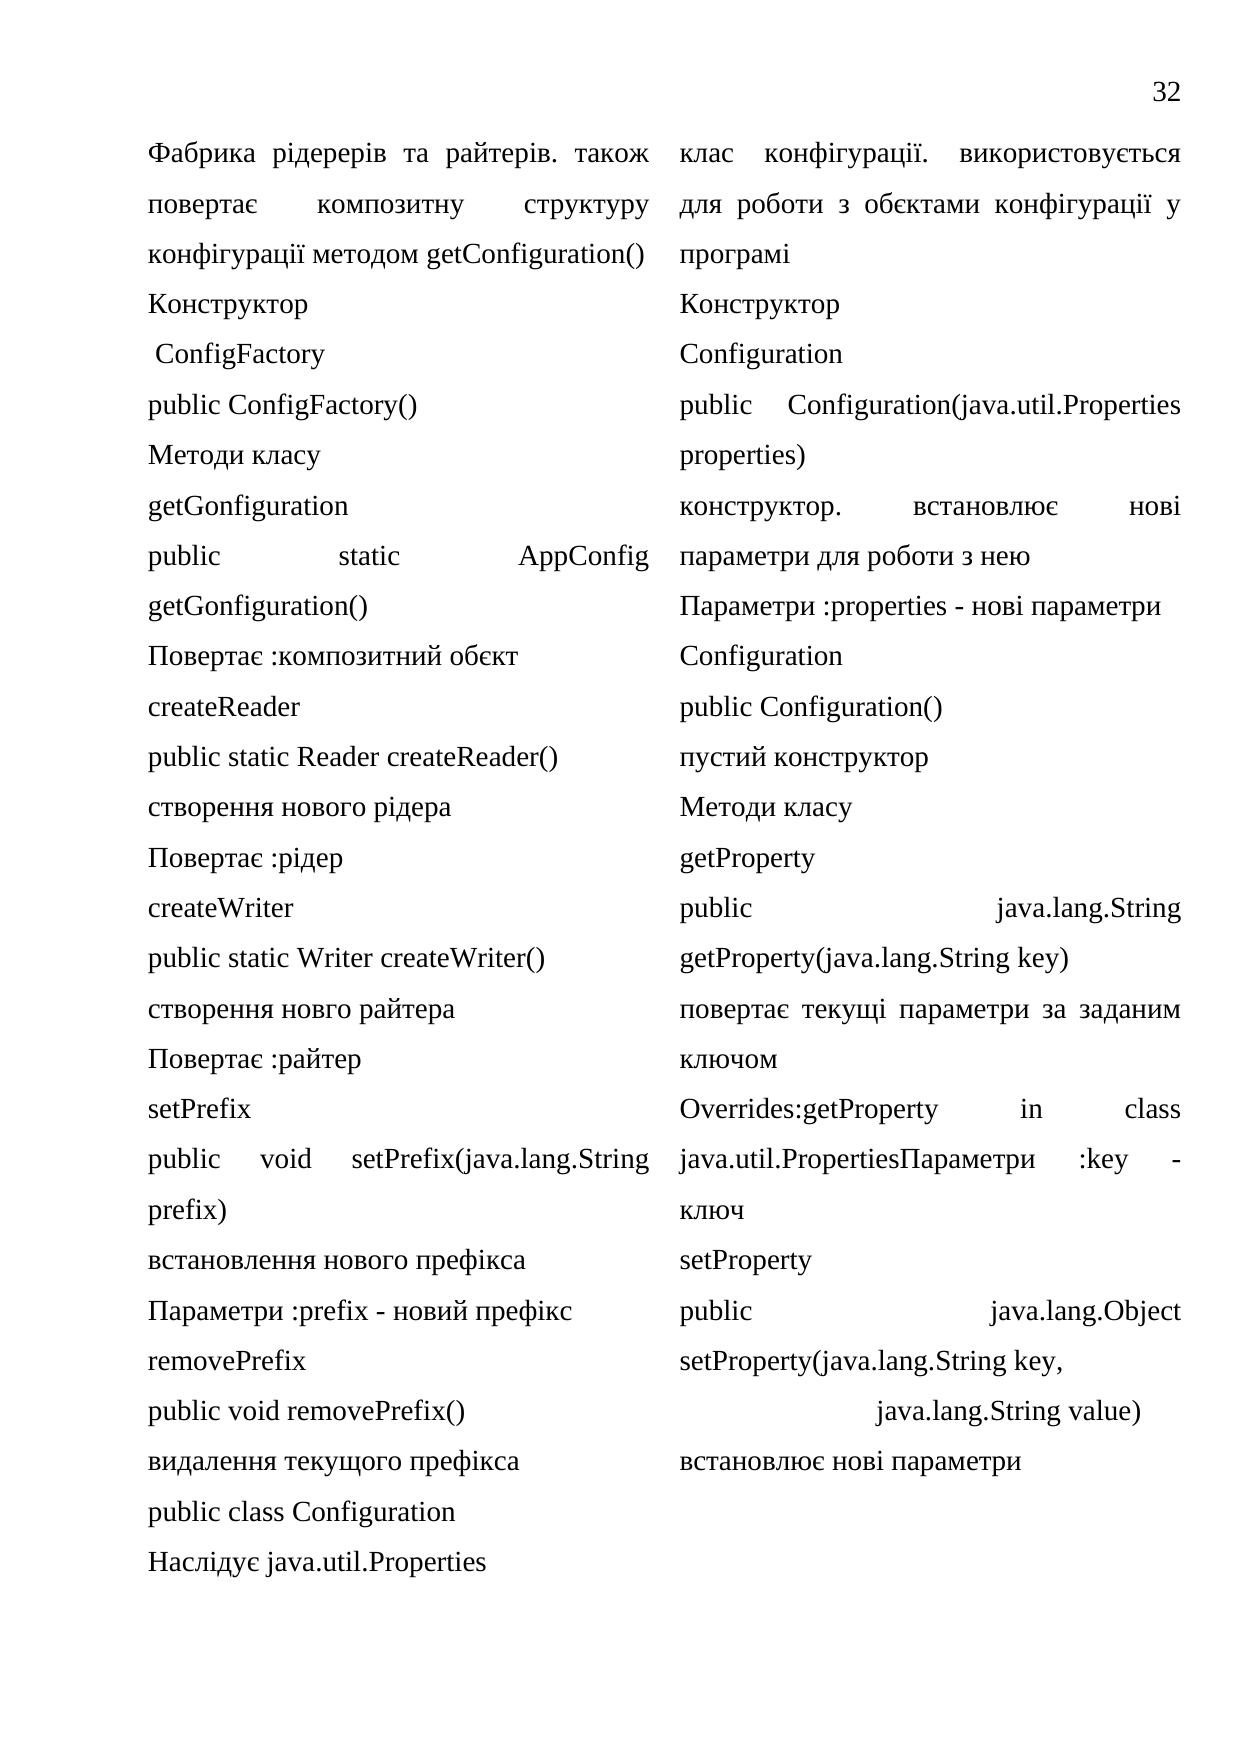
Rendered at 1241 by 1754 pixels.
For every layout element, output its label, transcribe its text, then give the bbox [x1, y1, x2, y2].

text public java.lang.String getProperty(java.lang.String key) [679, 890, 1181, 974]
text повертає текущі параметри за заданим ключом [679, 991, 1181, 1074]
text public void removePrefix() [148, 1393, 649, 1427]
text public static Reader createReader() [148, 739, 649, 773]
text getGonfiguration [148, 488, 649, 521]
text створення новго райтера [148, 991, 649, 1024]
text public class Configuration [148, 1494, 649, 1527]
text Методи класу [679, 789, 1181, 823]
text конструктор. встановлює нові параметри для роботи з нею [679, 488, 1181, 571]
text ConfigFactory [148, 337, 649, 370]
text Методи класу [148, 437, 649, 471]
text java.lang.String value) [679, 1393, 1181, 1427]
text Повертає :райтер [148, 1041, 649, 1074]
text public Configuration(java.util.Properties properties) [679, 387, 1181, 471]
text public java.lang.Object setProperty(java.lang.String key, [679, 1293, 1181, 1376]
text public void setPrefix(java.lang.String prefix) [148, 1142, 649, 1226]
text Повертає :рідер [148, 840, 649, 873]
text встановлює нові параметри [679, 1443, 1181, 1477]
text setPrefix [148, 1091, 649, 1125]
text Параметри :properties - нові параметри [679, 588, 1181, 622]
text Configuration [679, 638, 1181, 672]
text Overrides:getProperty in class java.util.PropertiesПараметри :key - ключ [679, 1091, 1181, 1226]
text пустий конструктор [679, 739, 1181, 773]
text клас конфігурації. використовується для роботи з обєктами конфігурації у програмі [679, 135, 1181, 269]
text Наслідує java.util.Properties [148, 1544, 649, 1578]
text public static Writer createWriter() [148, 940, 649, 974]
text getProperty [679, 840, 1181, 873]
text створення нового рідера [148, 789, 649, 823]
text createReader [148, 689, 649, 722]
text createWriter [148, 890, 649, 924]
text Параметри :prefix - новий префікс [148, 1293, 649, 1326]
text public ConfigFactory() [148, 387, 649, 421]
text встановлення нового префікса [148, 1242, 649, 1276]
text Фабрика рідерерів та райтерів. також повертає композитну структуру конфігурації методом getConfiguration() [148, 135, 649, 269]
text removePrefix [148, 1343, 649, 1376]
text видалення текущого префікса [148, 1443, 649, 1477]
text setProperty [679, 1242, 1181, 1276]
text public Configuration() [679, 689, 1181, 722]
text Configuration [679, 337, 1181, 370]
text Конструктор [148, 286, 649, 320]
text Конструктор [679, 286, 1181, 320]
text public static AppConfig getGonfiguration() [148, 538, 649, 622]
text Повертає :композитний обєкт [148, 638, 649, 672]
